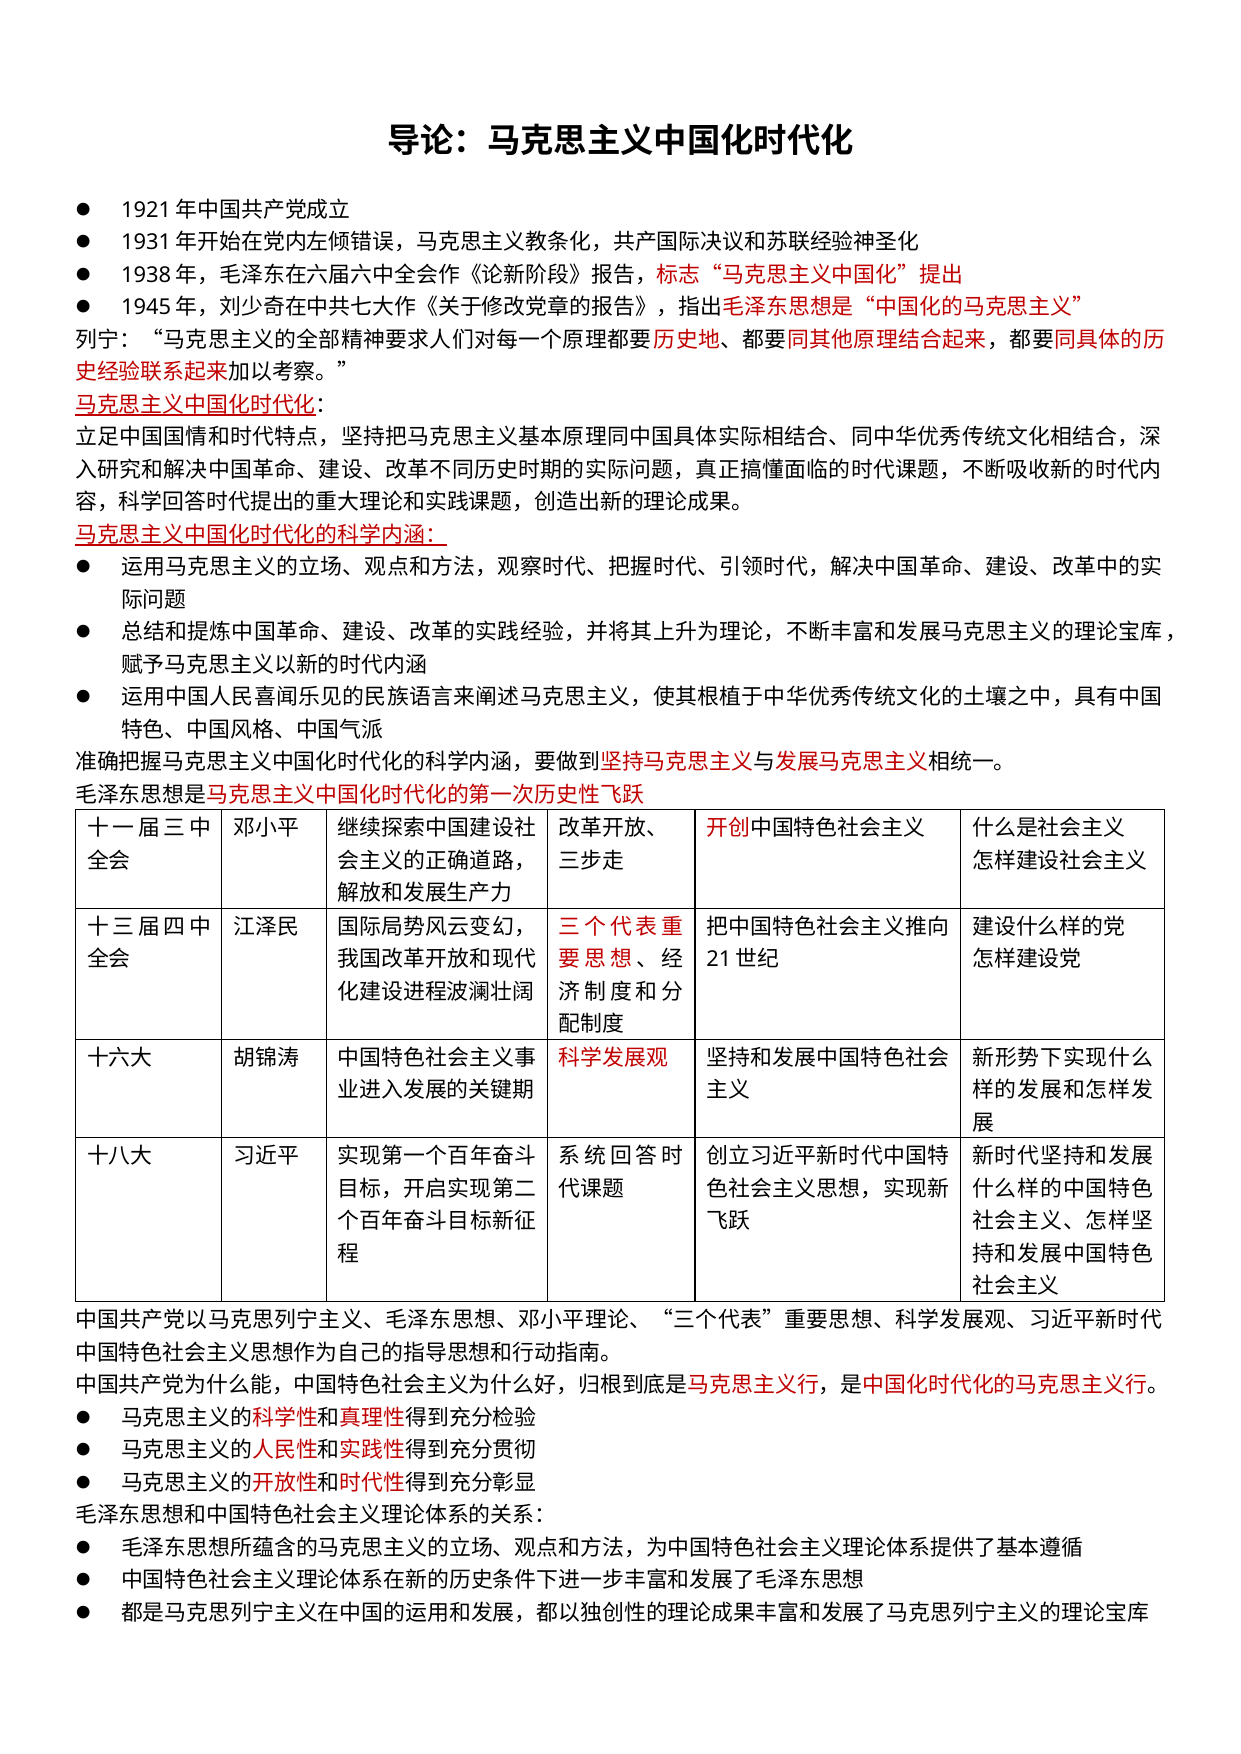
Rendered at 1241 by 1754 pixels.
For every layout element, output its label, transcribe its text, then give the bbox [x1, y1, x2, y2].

table_cell 新形势下实现什么样的发展和怎样发展 [961, 1040, 1164, 1137]
table_cell 十三届四中全会 [76, 909, 221, 1038]
table_cell 系统回答时代课题 [548, 1138, 694, 1301]
list 运用马克思主义的立场、观点和方法，观察时代、把握时代、引领时代，解决中国革命、建设、改革中的实际问题 [75, 549, 1165, 614]
table_header 什么是社会主义 怎样建设社会主义 [961, 810, 1164, 907]
text 毛泽东思想和中国特色社会主义理论体系的关系： [75, 1497, 1165, 1529]
list 1945年，刘少奇在中共七大作《关于修改党章的报告》，指出毛泽东思想是“中国化的马克思主义” [75, 289, 1165, 321]
list 毛泽东思想所蕴含的马克思主义的立场、观点和方法，为中国特色社会主义理论体系提供了基本遵循 [75, 1529, 1165, 1562]
list 马克思主义的开放性和时代性得到充分彰显 [75, 1464, 1165, 1497]
table_cell 胡锦涛 [222, 1040, 326, 1137]
text 立足中国国情和时代特点，坚持把马克思主义基本原理同中国具体实际相结合、同中华优秀传统文化相结合，深入研究和解决中国革命、建设、改革不同历史时期的实际问题，真正搞懂面临的时代课题，不断吸收新的时代内容，科学回答时代提出的重大理论和实践课题，创造出新的理论成果。 [75, 419, 1165, 516]
text 毛泽东思想是马克思主义中国化时代化的第一次历史性飞跃 [75, 776, 1165, 809]
table_cell 把中国特色社会主义推向21世纪 [696, 909, 960, 1038]
text 中国共产党为什么能，中国特色社会主义为什么好，归根到底是马克思主义行，是中国化时代化的马克思主义行。 [75, 1367, 1165, 1399]
table_cell 中国特色社会主义事业进入发展的关键期 [327, 1040, 547, 1137]
table_cell 习近平 [222, 1138, 326, 1301]
table_cell 科学发展观 [548, 1040, 694, 1137]
list 马克思主义的科学性和真理性得到充分检验 [75, 1399, 1165, 1432]
text 马克思主义中国化时代化的科学内涵： [75, 516, 1165, 549]
list 马克思主义的人民性和实践性得到充分贯彻 [75, 1432, 1165, 1464]
table_cell 十六大 [76, 1040, 221, 1137]
table_header 邓小平 [222, 810, 326, 907]
text 列宁：“马克思主义的全部精神要求人们对每一个原理都要历史地、都要同其他原理结合起来，都要同具体的历史经验联系起来加以考察。” [75, 321, 1165, 386]
table_header 继续探索中国建设社会主义的正确道路，解放和发展生产力 [327, 810, 547, 907]
table_cell 十八大 [76, 1138, 221, 1301]
list 1931年开始在党内左倾错误，马克思主义教条化，共产国际决议和苏联经验神圣化 [75, 224, 1165, 256]
list 1938年，毛泽东在六届六中全会作《论新阶段》报告，标志“马克思主义中国化”提出 [75, 256, 1165, 289]
text 中国共产党以马克思列宁主义、毛泽东思想、邓小平理论、“三个代表”重要思想、科学发展观、习近平新时代中国特色社会主义思想作为自己的指导思想和行动指南。 [75, 1302, 1165, 1367]
table_cell 三个代表重要思想、经济制度和分配制度 [548, 909, 694, 1038]
table_cell 新时代坚持和发展什么样的中国特色社会主义、怎样坚持和发展中国特色社会主义 [961, 1138, 1164, 1301]
table_cell 建设什么样的党 怎样建设党 [961, 909, 1164, 1038]
table_cell 江泽民 [222, 909, 326, 1038]
list 中国特色社会主义理论体系在新的历史条件下进一步丰富和发展了毛泽东思想 [75, 1562, 1165, 1594]
list 总结和提炼中国革命、建设、改革的实践经验，并将其上升为理论，不断丰富和发展马克思主义的理论宝库，赋予马克思主义以新的时代内涵 [75, 614, 1165, 679]
subtitle 导论：马克思主义中国化时代化 [75, 106, 1165, 171]
table_header 改革开放、 三步走 [548, 810, 694, 907]
table_cell 坚持和发展中国特色社会主义 [696, 1040, 960, 1137]
table_cell 实现第一个百年奋斗目标，开启实现第二个百年奋斗目标新征程 [327, 1138, 547, 1301]
list 运用中国人民喜闻乐见的民族语言来阐述马克思主义，使其根植于中华优秀传统文化的土壤之中，具有中国特色、中国风格、中国气派 [75, 679, 1165, 744]
table_cell 国际局势风云变幻，我国改革开放和现代化建设进程波澜壮阔 [327, 909, 547, 1038]
text 马克思主义中国化时代化： [75, 386, 1165, 419]
table_cell 创立习近平新时代中国特色社会主义思想，实现新飞跃 [696, 1138, 960, 1301]
table_header 开创中国特色社会主义 [696, 810, 960, 907]
text 准确把握马克思主义中国化时代化的科学内涵，要做到坚持马克思主义与发展马克思主义相统一。 [75, 744, 1165, 776]
table_header 十一届三中全会 [76, 810, 221, 907]
list 都是马克思列宁主义在中国的运用和发展，都以独创性的理论成果丰富和发展了马克思列宁主义的理论宝库 [75, 1594, 1165, 1627]
list 1921年中国共产党成立 [75, 191, 1165, 224]
